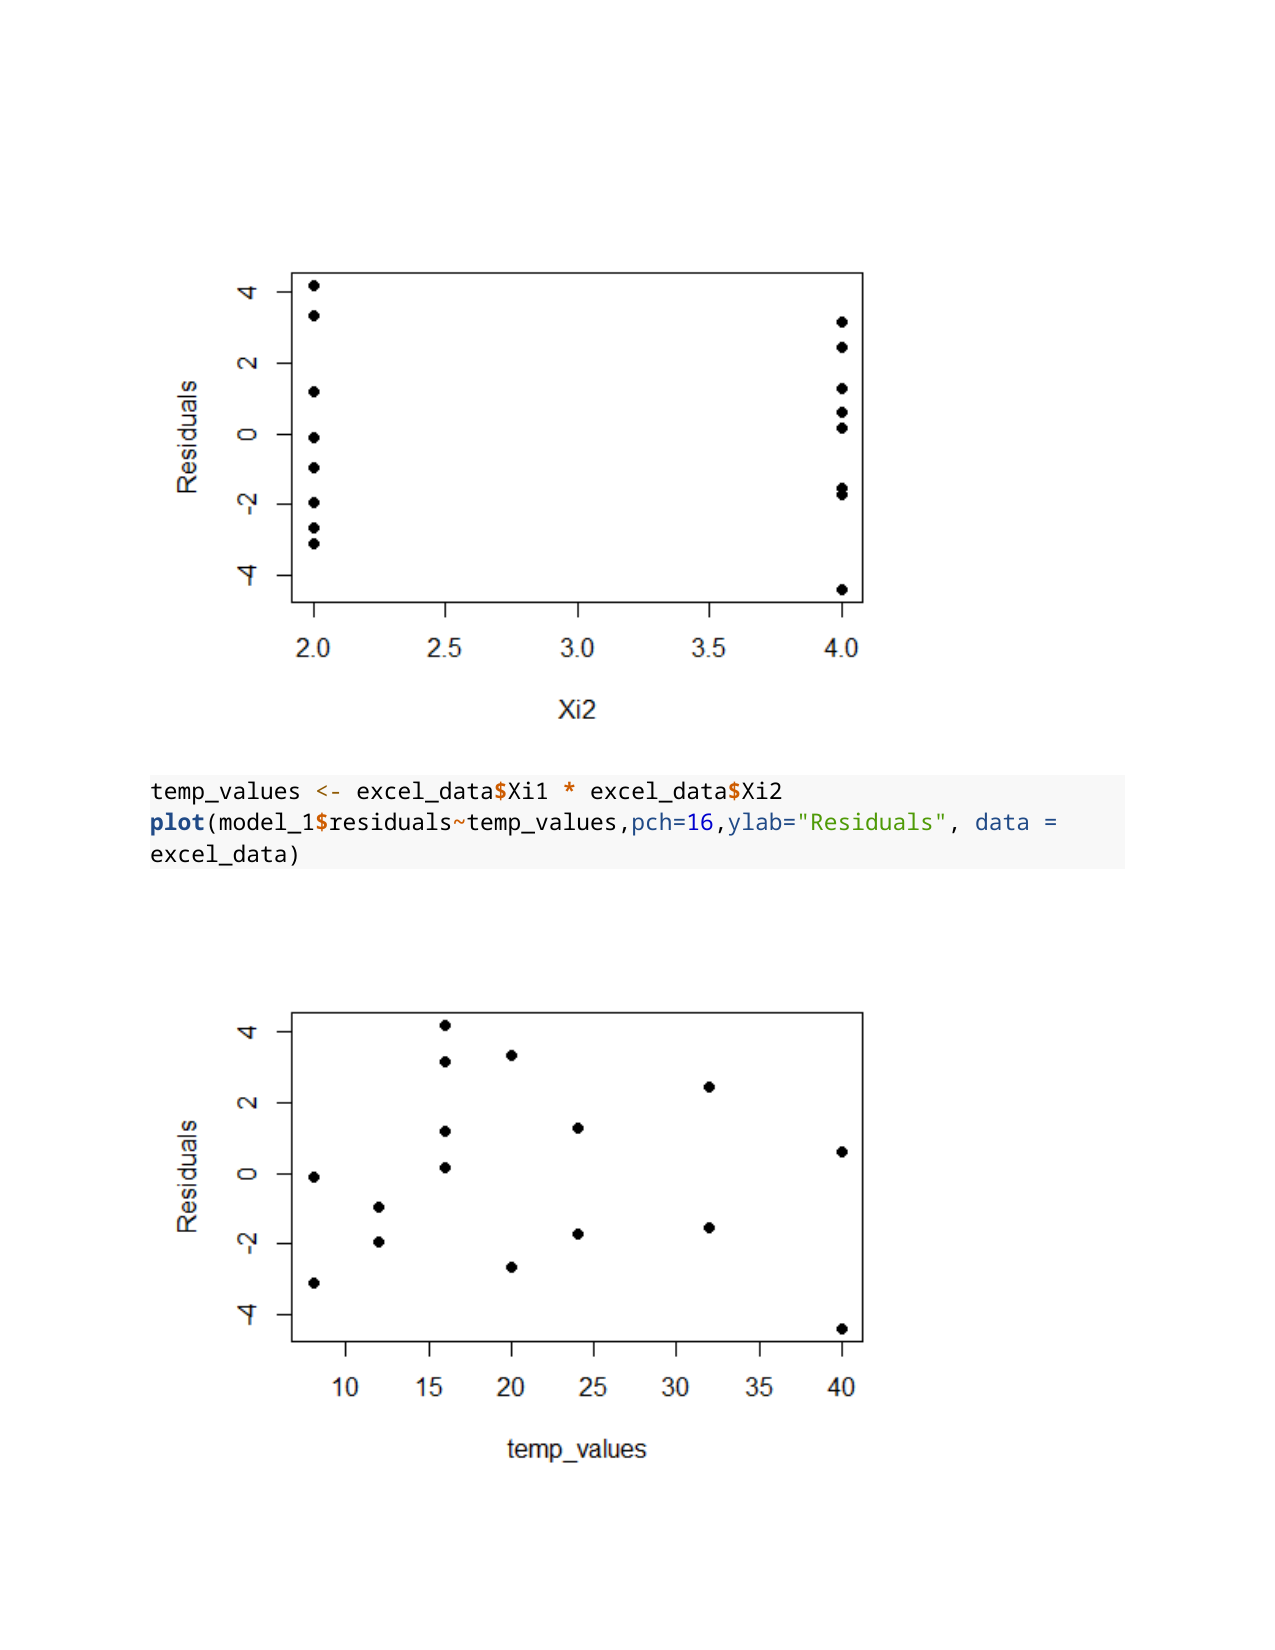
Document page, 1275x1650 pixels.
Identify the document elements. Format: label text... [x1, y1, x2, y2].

picture [168, 889, 927, 1496]
text temp_values <- excel_data$Xi1 * excel_data$Xi2 plot(model_1$residuals~temp_values,pch=16,ylab="Residuals", data = excel_data) [301, 775, 1125, 869]
picture [168, 150, 927, 757]
